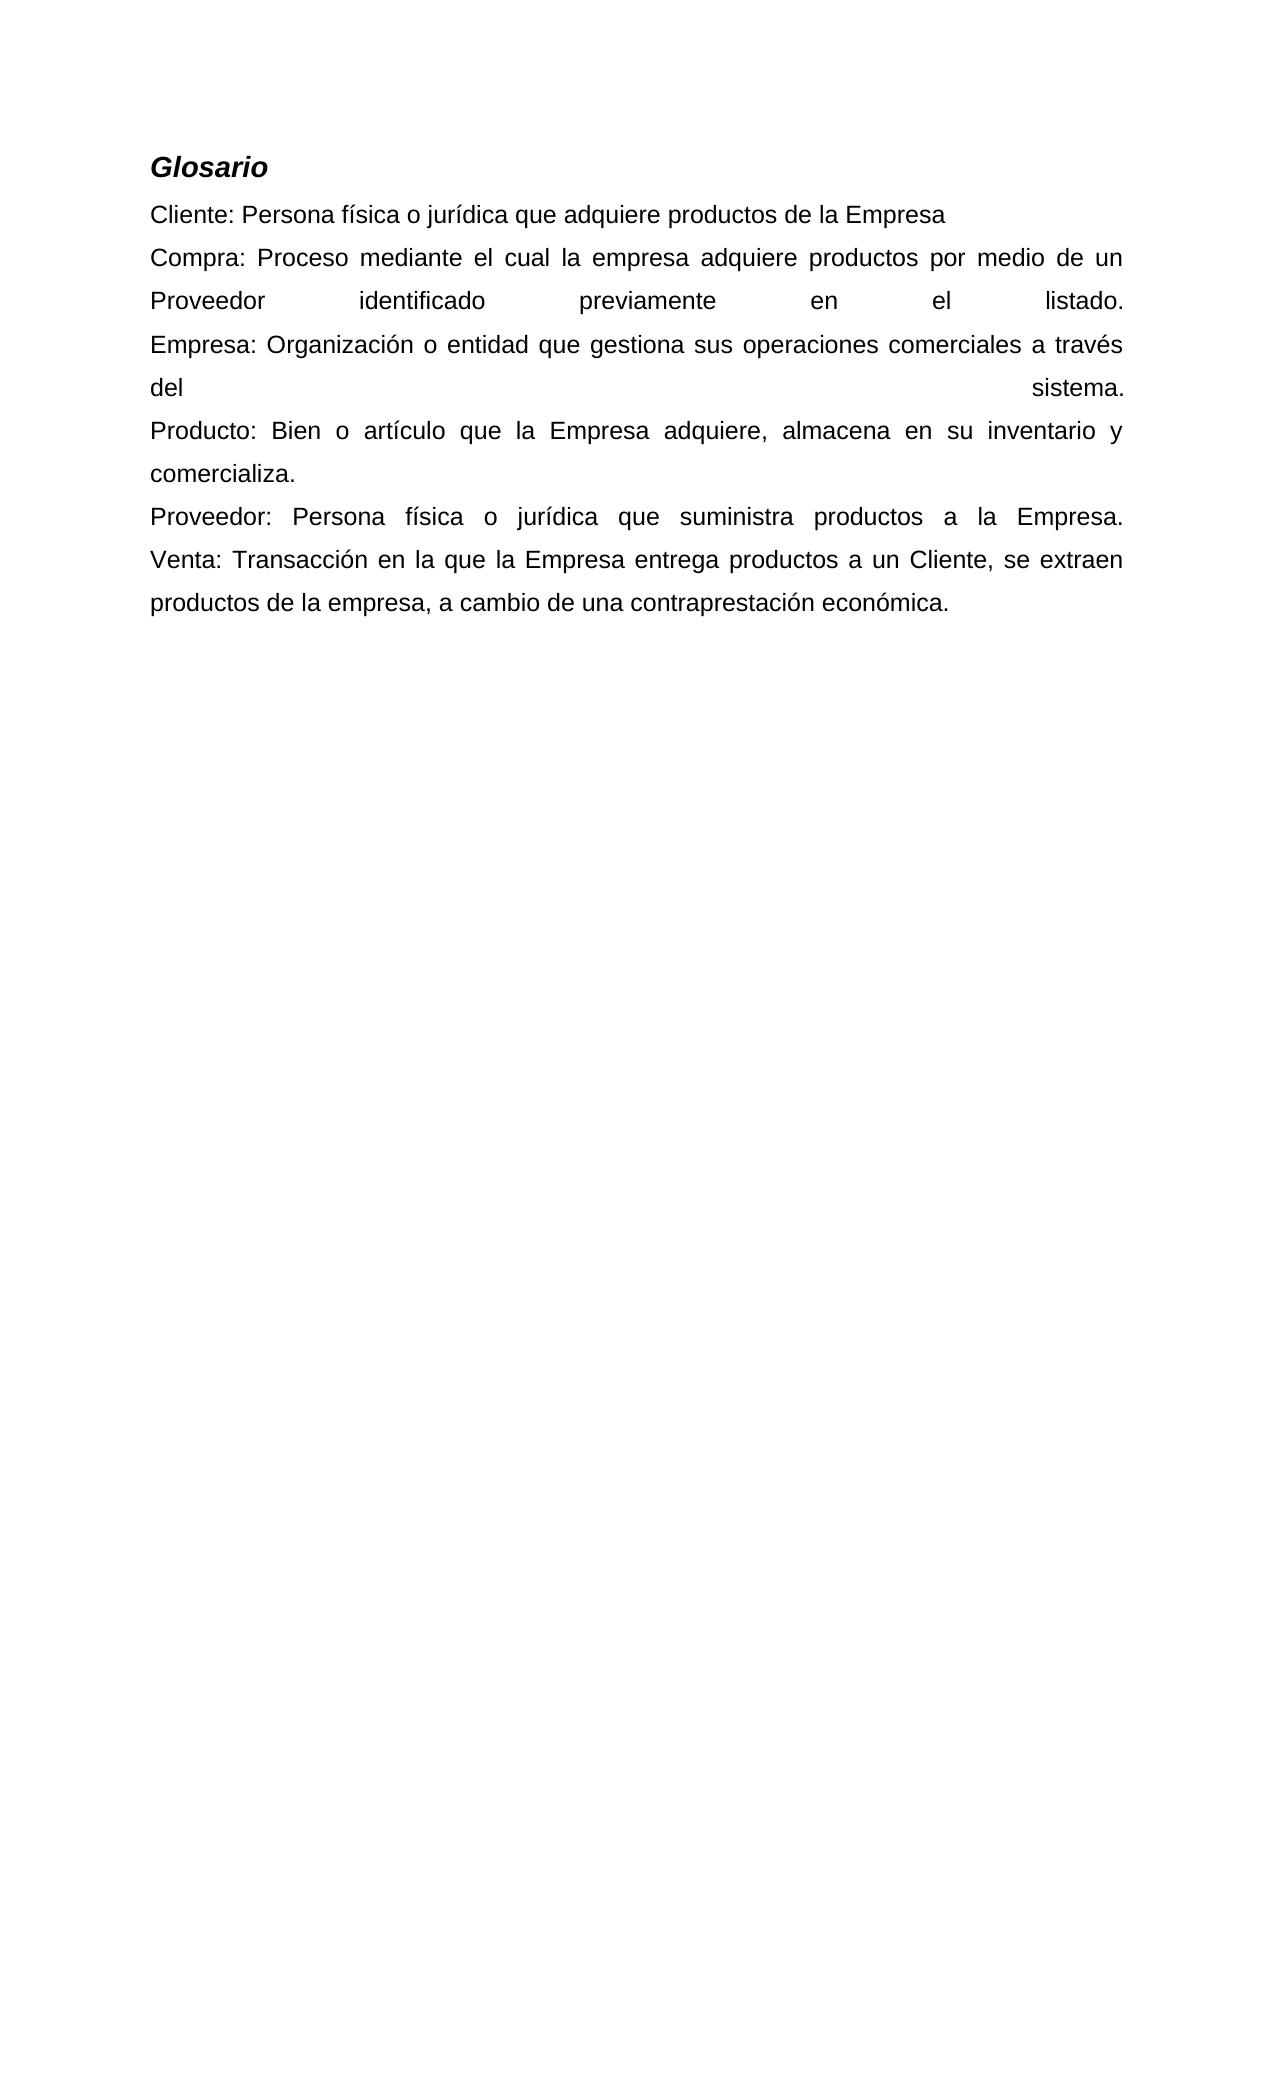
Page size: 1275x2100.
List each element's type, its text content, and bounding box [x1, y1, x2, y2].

text Glosario [150, 150, 1125, 183]
text Compra: Proceso mediante el cual la empresa adquiere productos por medio de un Proveedor identificado previamente en el listado. Empresa: Organización o entidad que gestiona sus operaciones comerciales a través del sistema. Producto: Bien o artículo que la Empresa adquiere, almacena en su inventario y comercializa. [150, 243, 1125, 488]
text Cliente: Persona física o jurídica que adquiere productos de la Empresa [150, 200, 1125, 229]
text Proveedor: Persona física o jurídica que suministra productos a la Empresa. Venta: Transacción en la que la Empresa entrega productos a un Cliente, se extraen productos de la empresa, a cambio de una contraprestación económica. [150, 502, 1125, 617]
